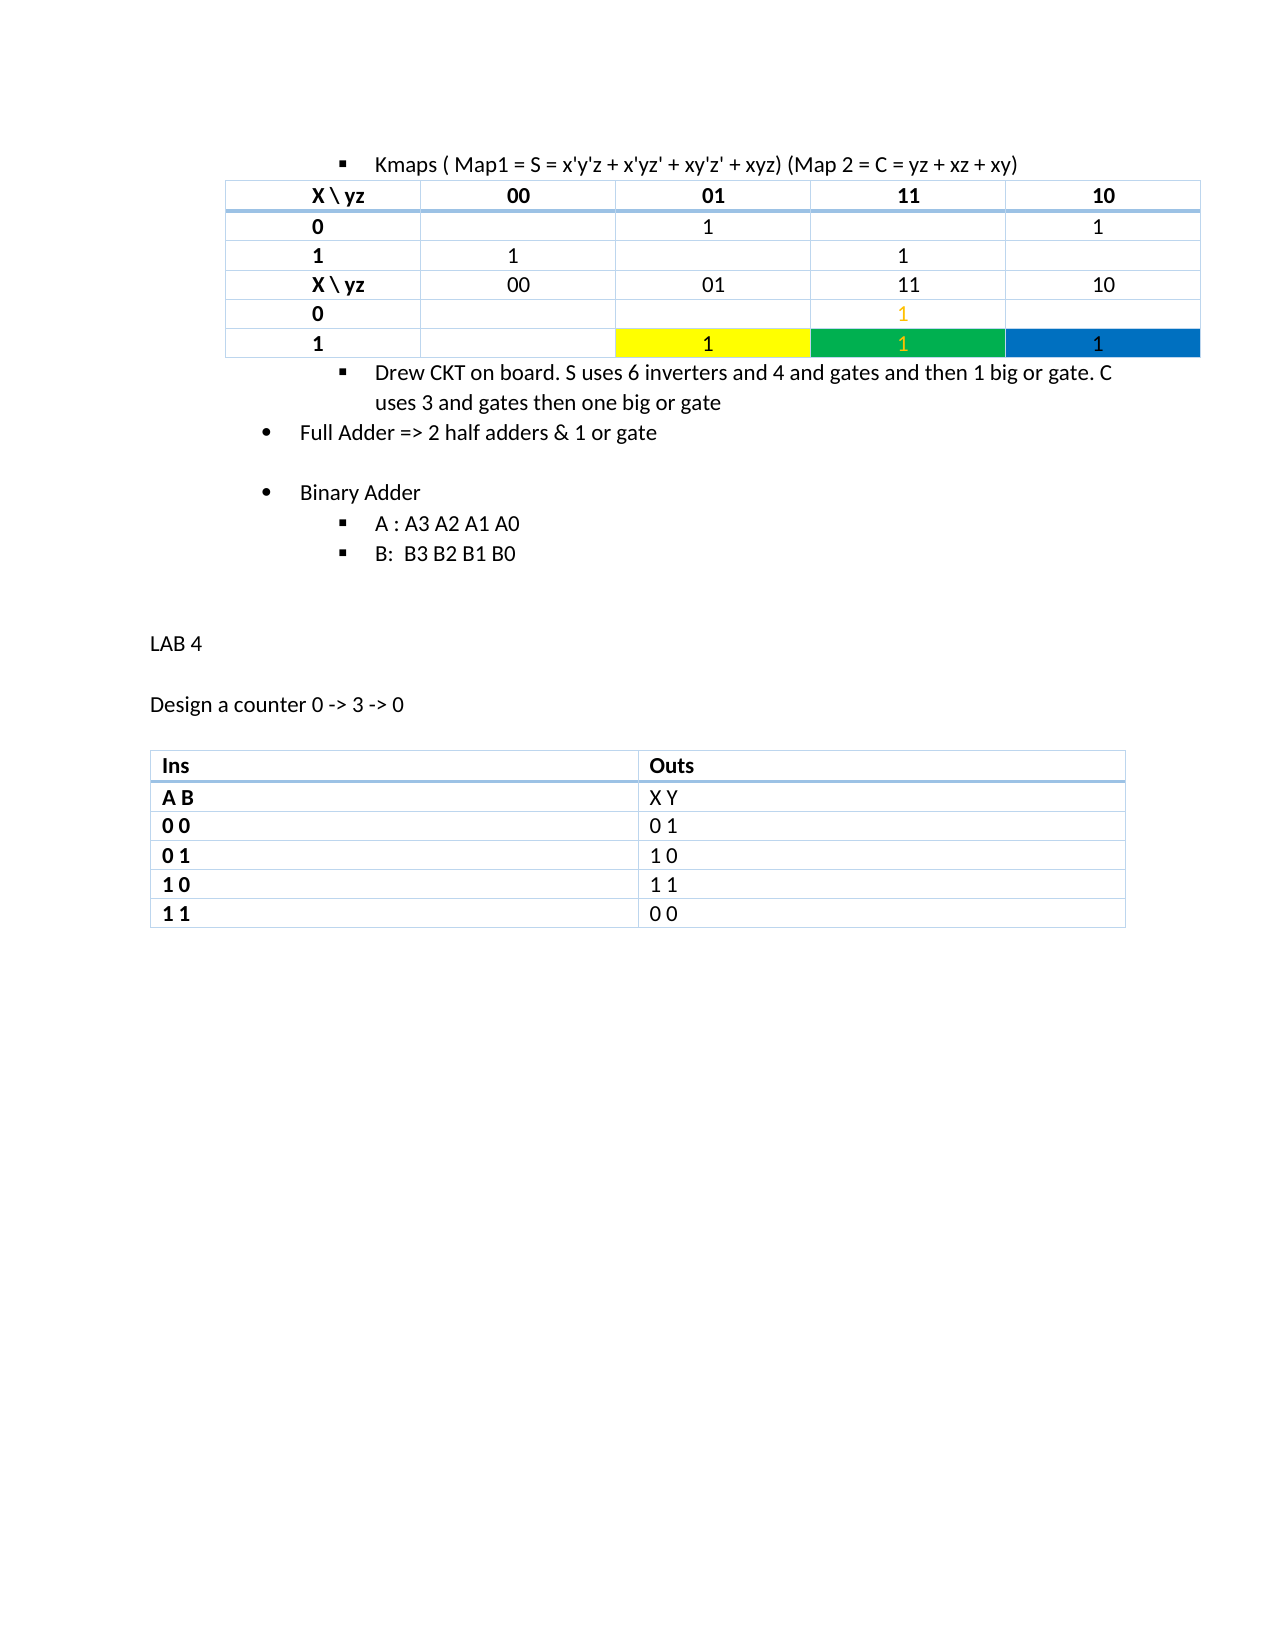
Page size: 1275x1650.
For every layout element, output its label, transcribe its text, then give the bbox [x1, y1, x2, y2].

list Drew CKT on board. S uses 6 inverters and 4 and gates and then 1 big or gate. C uses 3 and gates then one big or gate [337, 358, 1125, 416]
table_cell 0 [226, 213, 420, 240]
list Binary Adder [262, 478, 1125, 507]
table_cell [1006, 241, 1200, 269]
table_header 11 [811, 271, 1005, 298]
table_header Outs [639, 751, 1125, 779]
list Full Adder => 2 half adders & 1 or gate [262, 418, 1125, 446]
table_cell [421, 213, 615, 240]
list B: B3 B2 B1 B0 [337, 539, 1125, 567]
list A : A3 A2 A1 A0 [337, 509, 1125, 537]
table_cell 0 1 [151, 841, 638, 869]
table_cell 0 [226, 300, 420, 328]
table_cell 1 0 [639, 841, 1125, 869]
list Kmaps ( Map1 = S = x'y'z + x'yz' + xy'z' + xyz) (Map 2 = C = yz + xz + xy) [337, 150, 1125, 178]
table_header X \ yz [226, 181, 420, 209]
table_cell A B [151, 783, 638, 811]
table_header Ins [151, 751, 638, 779]
text LAB 4 [150, 629, 1125, 658]
table_cell X Y [639, 783, 1125, 811]
table_header 00 [421, 271, 615, 298]
table_header 01 [616, 271, 810, 298]
table_cell 1 0 [151, 870, 638, 898]
table_cell [421, 329, 615, 357]
table_cell 1 [811, 329, 1005, 357]
table_cell 1 [811, 241, 1005, 269]
table_cell 1 [226, 329, 420, 357]
table_cell 0 0 [151, 812, 638, 840]
table_cell [421, 300, 615, 328]
table_cell 1 [1006, 329, 1200, 357]
table_cell 1 [226, 241, 420, 269]
table_header X \ yz [226, 271, 420, 298]
text Design a counter 0 -> 3 -> 0 [150, 690, 1125, 718]
table_cell 1 1 [151, 899, 638, 927]
table_cell [616, 300, 810, 328]
table_cell 1 [616, 329, 810, 357]
table_header 00 [421, 181, 615, 209]
table_cell [616, 241, 810, 269]
table_cell 1 1 [639, 870, 1125, 898]
table_cell 1 [421, 241, 615, 269]
table_header 01 [616, 181, 810, 209]
table_cell 0 0 [639, 899, 1125, 927]
table_header 10 [1006, 181, 1200, 209]
table_cell 1 [1006, 213, 1200, 240]
table_cell 1 [616, 213, 810, 240]
table_cell 1 [811, 300, 1005, 328]
table_header 11 [811, 181, 1005, 209]
table_header 10 [1006, 271, 1200, 298]
table_cell [1006, 300, 1200, 328]
table_cell [811, 213, 1005, 240]
table_cell 0 1 [639, 812, 1125, 840]
